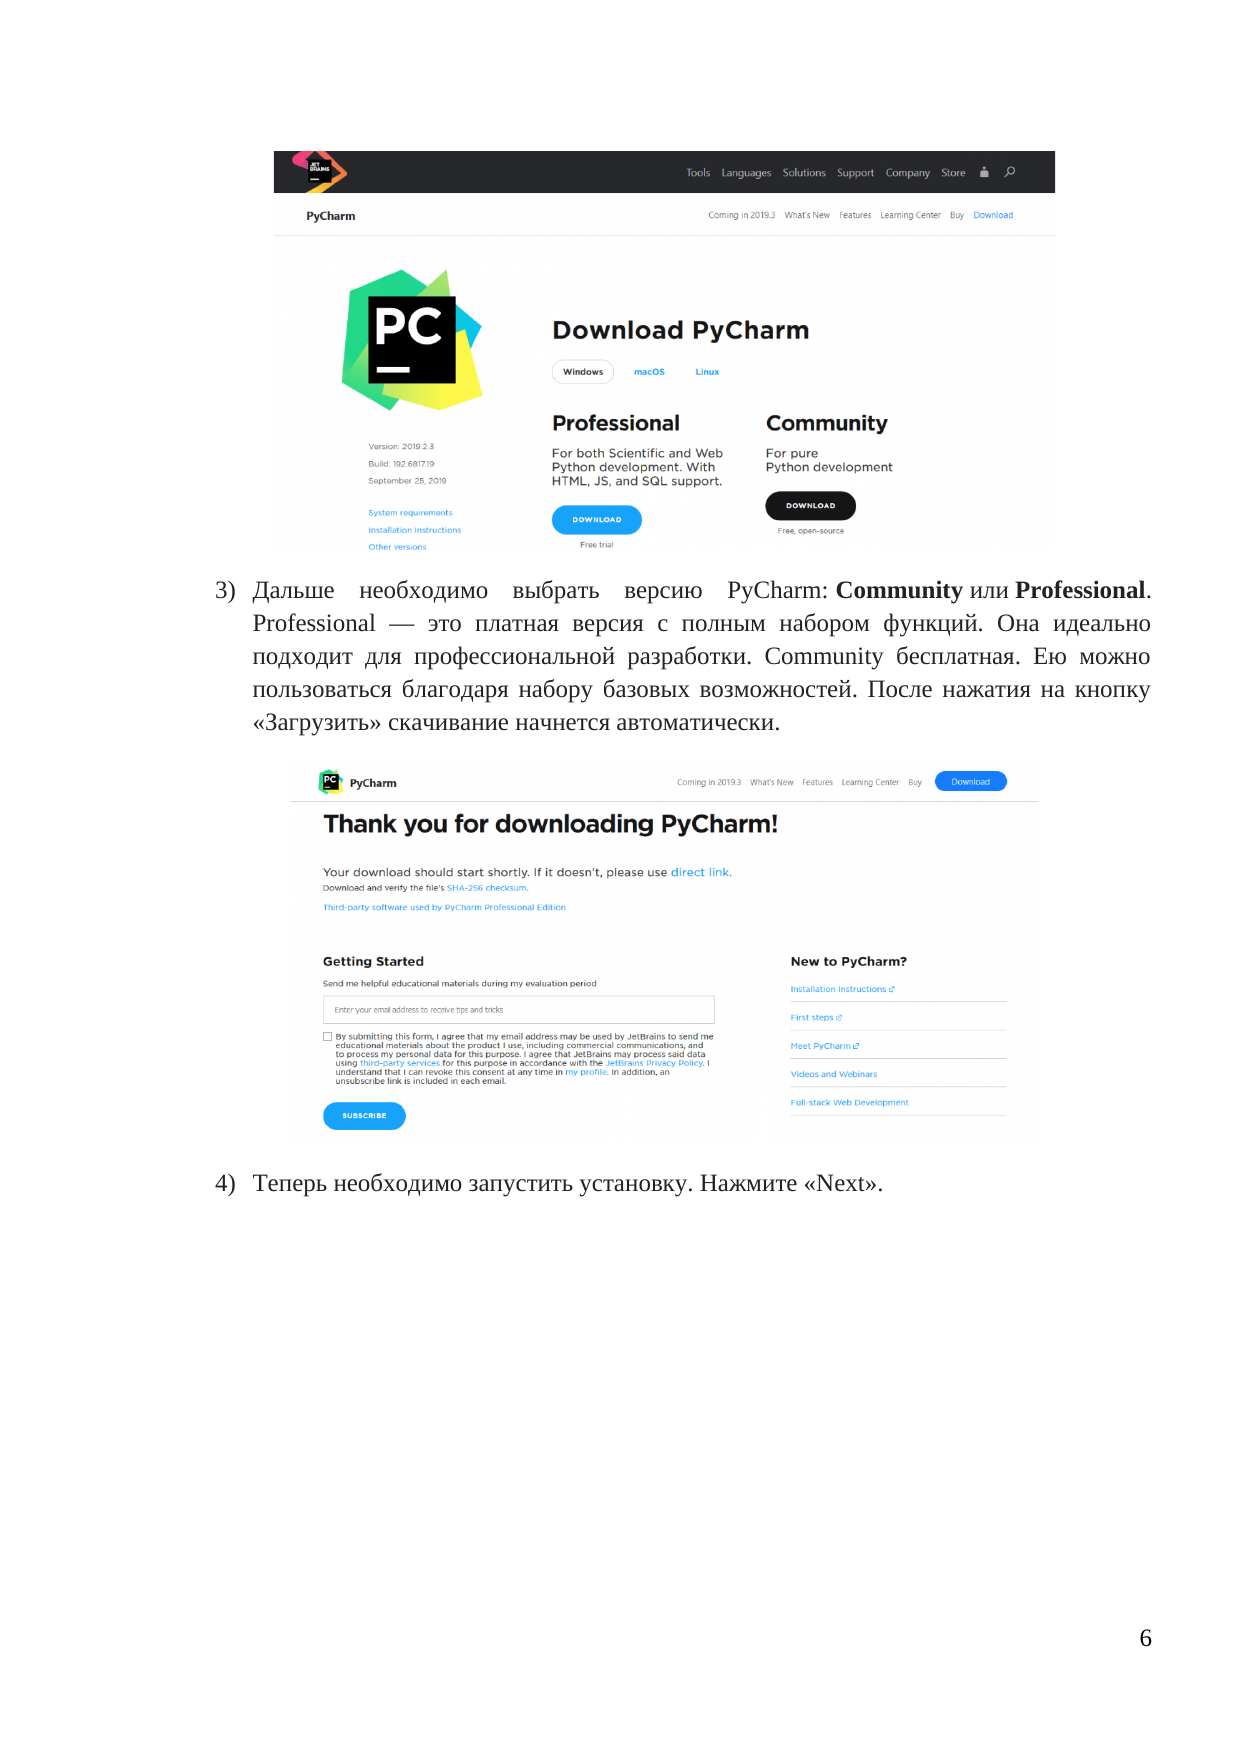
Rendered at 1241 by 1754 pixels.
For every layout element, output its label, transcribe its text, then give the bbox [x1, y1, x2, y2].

list Теперь необходимо запустить установку. Нажмите «Next». [215, 1168, 1152, 1197]
picture [290, 761, 1039, 1144]
picture [273, 151, 1055, 551]
list Дальше необходимо выбрать версию PyCharm: Community или Professional. Professional — это платная версия с полным набором функций. Она идеально подходит для профессиональной разработки. Community бесплатная. Ею можно пользоваться благодаря набору базовых возможностей. После нажатия на кнопку «Загрузить» скачивание начнется автоматически. [215, 575, 1152, 736]
